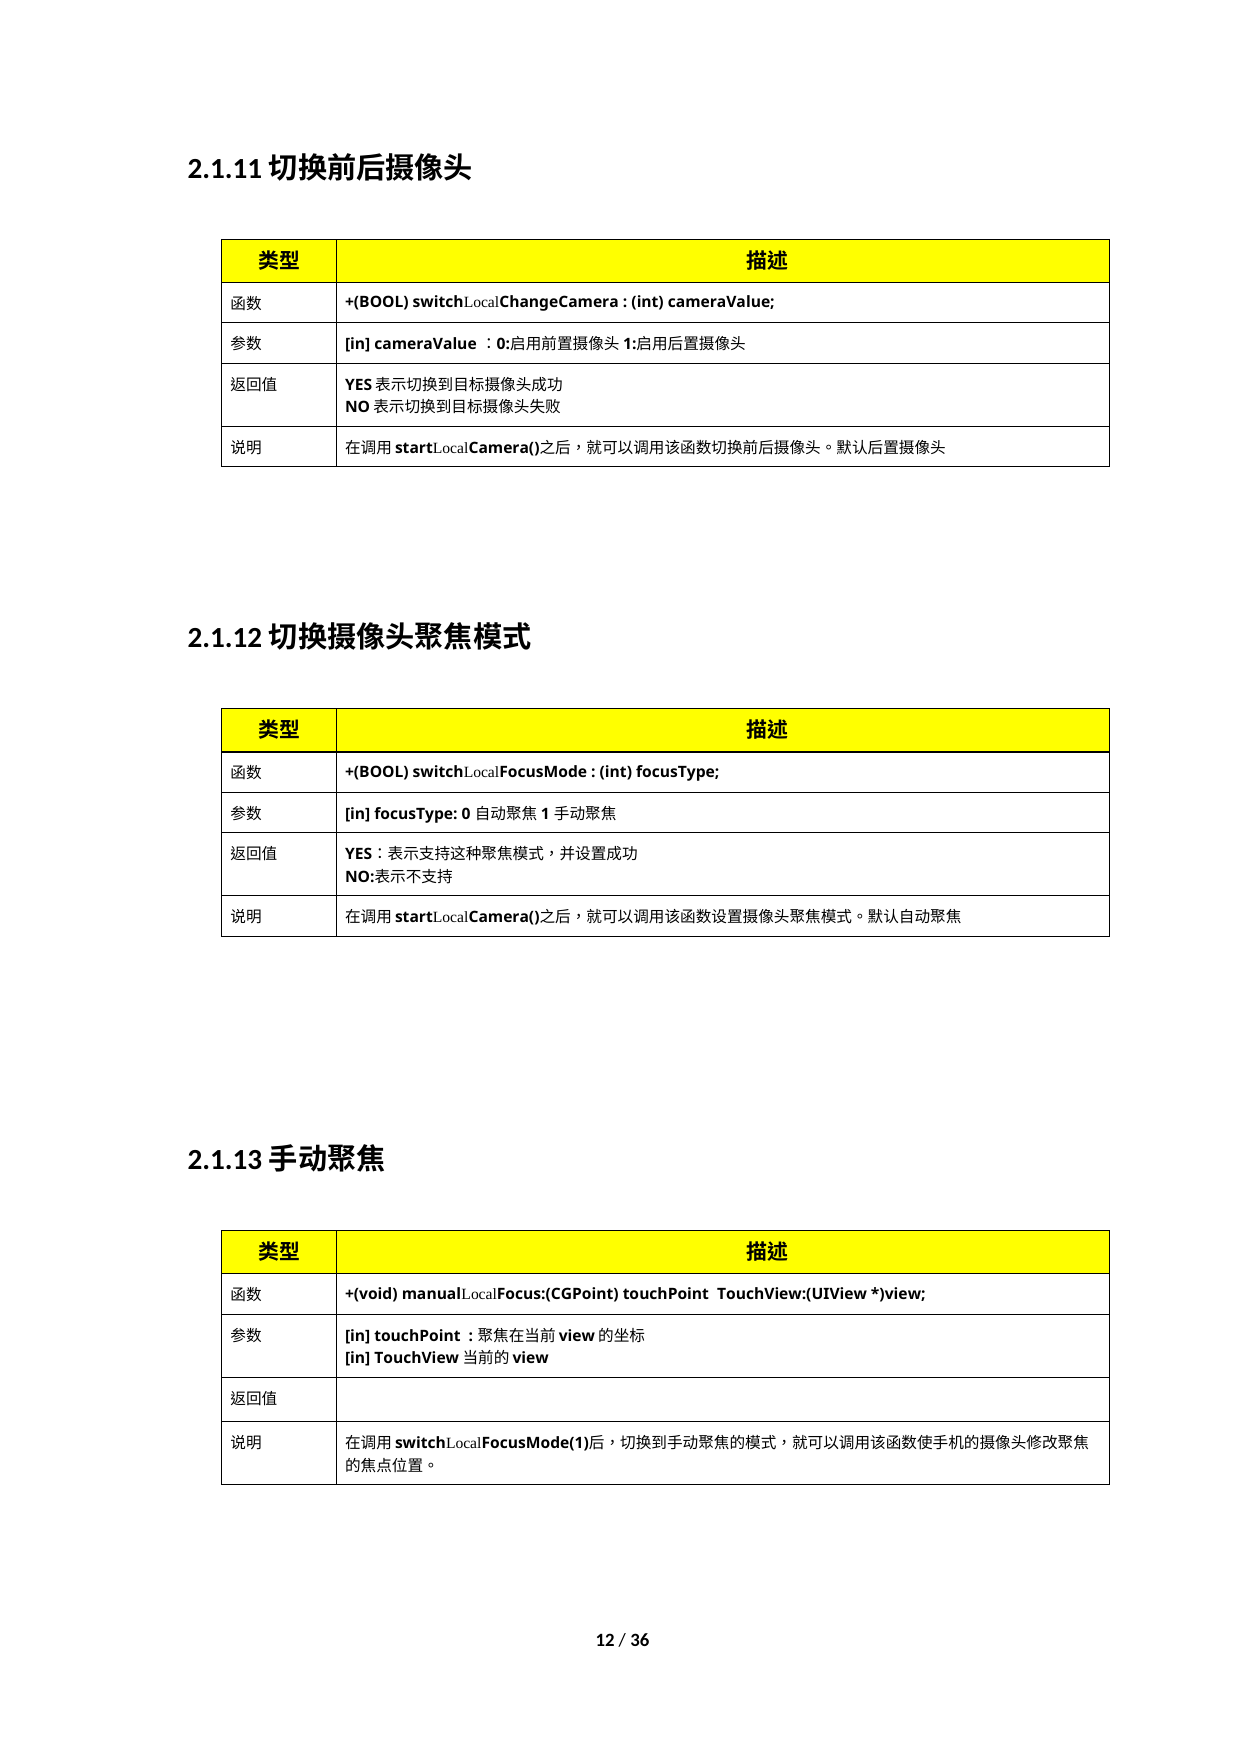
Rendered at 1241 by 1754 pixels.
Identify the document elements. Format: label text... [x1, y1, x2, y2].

table_cell 返回值 [222, 1378, 336, 1421]
subtitle 2.1.12 切换摄像头聚焦模式 [187, 619, 1053, 655]
table_cell 函数 [222, 753, 336, 792]
table_cell 参数 [222, 323, 336, 362]
table_cell 说明 [222, 896, 336, 936]
table_cell YES：表示支持这种聚焦模式，并设置成功 NO:表示不支持 [337, 833, 1109, 895]
table_cell 函数 [222, 283, 336, 322]
table_header 描述 [337, 709, 1109, 751]
table_cell [337, 1378, 1109, 1421]
table_cell [in] cameraValue ：0:启用前置摄像头 1:启用后置摄像头 [337, 323, 1109, 362]
table_cell 在调用switchLocalFocusMode(1)后，切换到手动聚焦的模式，就可以调用该函数使手机的摄像头修改聚焦的焦点位置。 [337, 1422, 1109, 1484]
table_cell 参数 [222, 793, 336, 832]
table_cell +(BOOL) switchLocalFocusMode : (int) focusType; [337, 753, 1109, 792]
table_cell 说明 [222, 427, 336, 466]
table_cell +(BOOL) switchLocalChangeCamera : (int) cameraValue; [337, 283, 1109, 322]
table_cell +(void) manualLocalFocus:(CGPoint) touchPoint TouchView:(UIView *)view; [337, 1274, 1109, 1313]
table_header 类型 [222, 240, 336, 282]
subtitle 2.1.13 手动聚焦 [187, 1141, 1053, 1177]
table_cell 返回值 [222, 364, 336, 426]
table_cell 函数 [222, 1274, 336, 1313]
table_cell 返回值 [222, 833, 336, 895]
table_cell [in] touchPoint : 聚焦在当前view的坐标 [in] TouchView当前的view [337, 1315, 1109, 1377]
table_cell 在调用startLocalCamera()之后，就可以调用该函数切换前后摄像头。默认后置摄像头 [337, 427, 1109, 466]
table_header 描述 [337, 1231, 1109, 1273]
table_cell 说明 [222, 1422, 336, 1484]
subtitle 2.1.11 切换前后摄像头 [187, 150, 1053, 186]
table_cell YES表示切换到目标摄像头成功 NO表示切换到目标摄像头失败 [337, 364, 1109, 426]
table_header 类型 [222, 1231, 336, 1273]
table_header 描述 [337, 240, 1109, 282]
table_cell 参数 [222, 1315, 336, 1377]
table_cell 在调用startLocalCamera()之后，就可以调用该函数设置摄像头聚焦模式。默认自动聚焦 [337, 896, 1109, 936]
table_cell [in] focusType: 0 自动聚焦 1 手动聚焦 [337, 793, 1109, 832]
table_header 类型 [222, 709, 336, 751]
